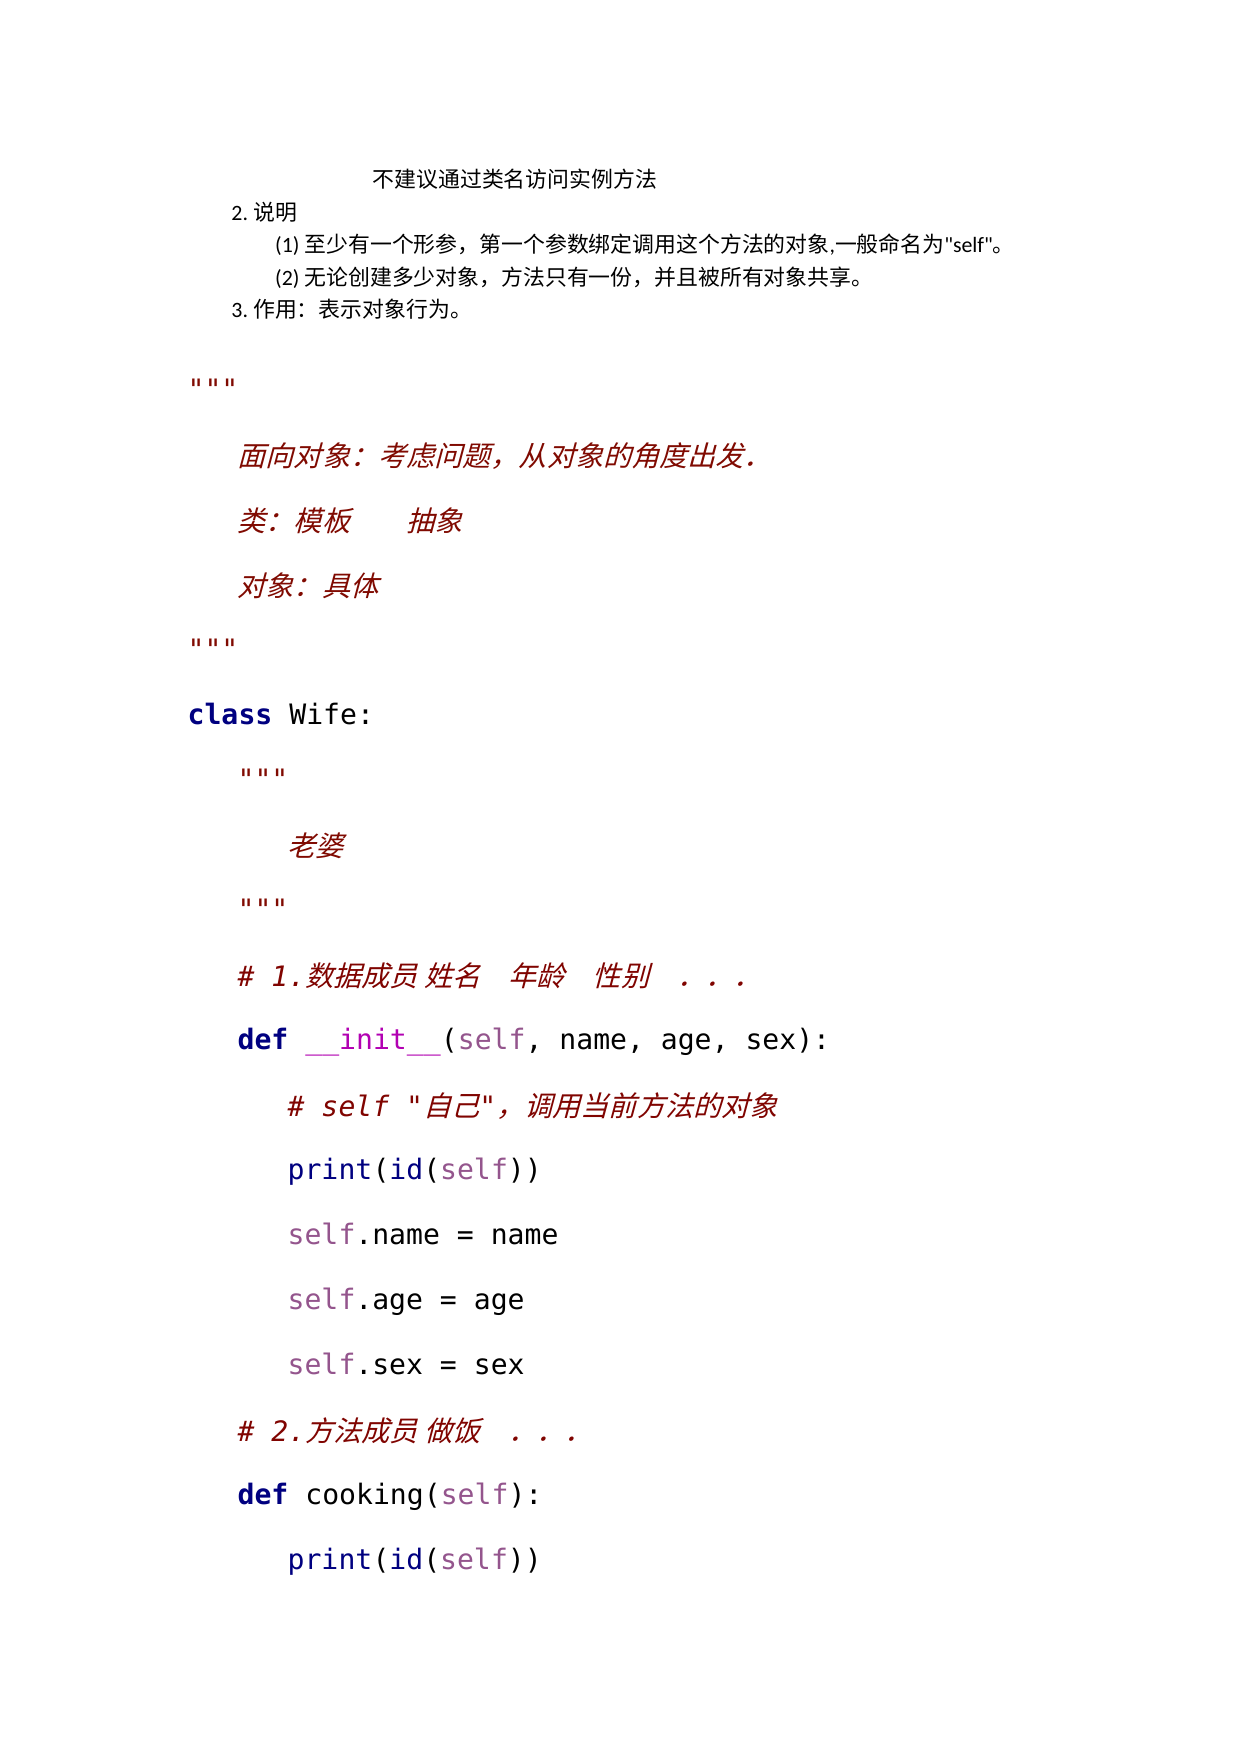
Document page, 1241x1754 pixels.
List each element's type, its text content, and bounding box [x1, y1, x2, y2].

text print(id(self)) [187, 1527, 1053, 1592]
text """ [187, 357, 1053, 422]
text 面向对象：考虑问题，从对象的角度出发． [187, 422, 1053, 487]
text # self "自己"，调用当前方法的对象 [187, 1072, 1053, 1137]
text 3. 作用：表示对象行为。 [187, 292, 1053, 324]
text 老婆 [187, 812, 1053, 877]
text """ [187, 747, 1053, 812]
text self.name = name [187, 1202, 1053, 1267]
text (1) 至少有一个形参，第一个参数绑定调用这个方法的对象,一般命名为"self"。 [231, 227, 1053, 259]
text # 1.数据成员 姓名 年龄 性别 ．．． [187, 942, 1053, 1007]
text class Wife: [187, 682, 1053, 747]
text (2) 无论创建多少对象，方法只有一份，并且被所有对象共享。 [231, 259, 1053, 292]
text self.sex = sex [187, 1332, 1053, 1397]
text print(id(self)) [187, 1137, 1053, 1202]
text def __init__(self, name, age, sex): [187, 1007, 1053, 1072]
text """ [187, 617, 1053, 682]
text # 2.方法成员 做饭 ．．． [187, 1397, 1053, 1462]
text 不建议通过类名访问实例方法 [187, 162, 1053, 194]
text 类：模板 抽象 [187, 487, 1053, 552]
text self.age = age [187, 1267, 1053, 1332]
text def cooking(self): [187, 1462, 1053, 1527]
text 2. 说明 [187, 194, 1053, 227]
text 对象：具体 [187, 552, 1053, 617]
text """ [187, 877, 1053, 942]
